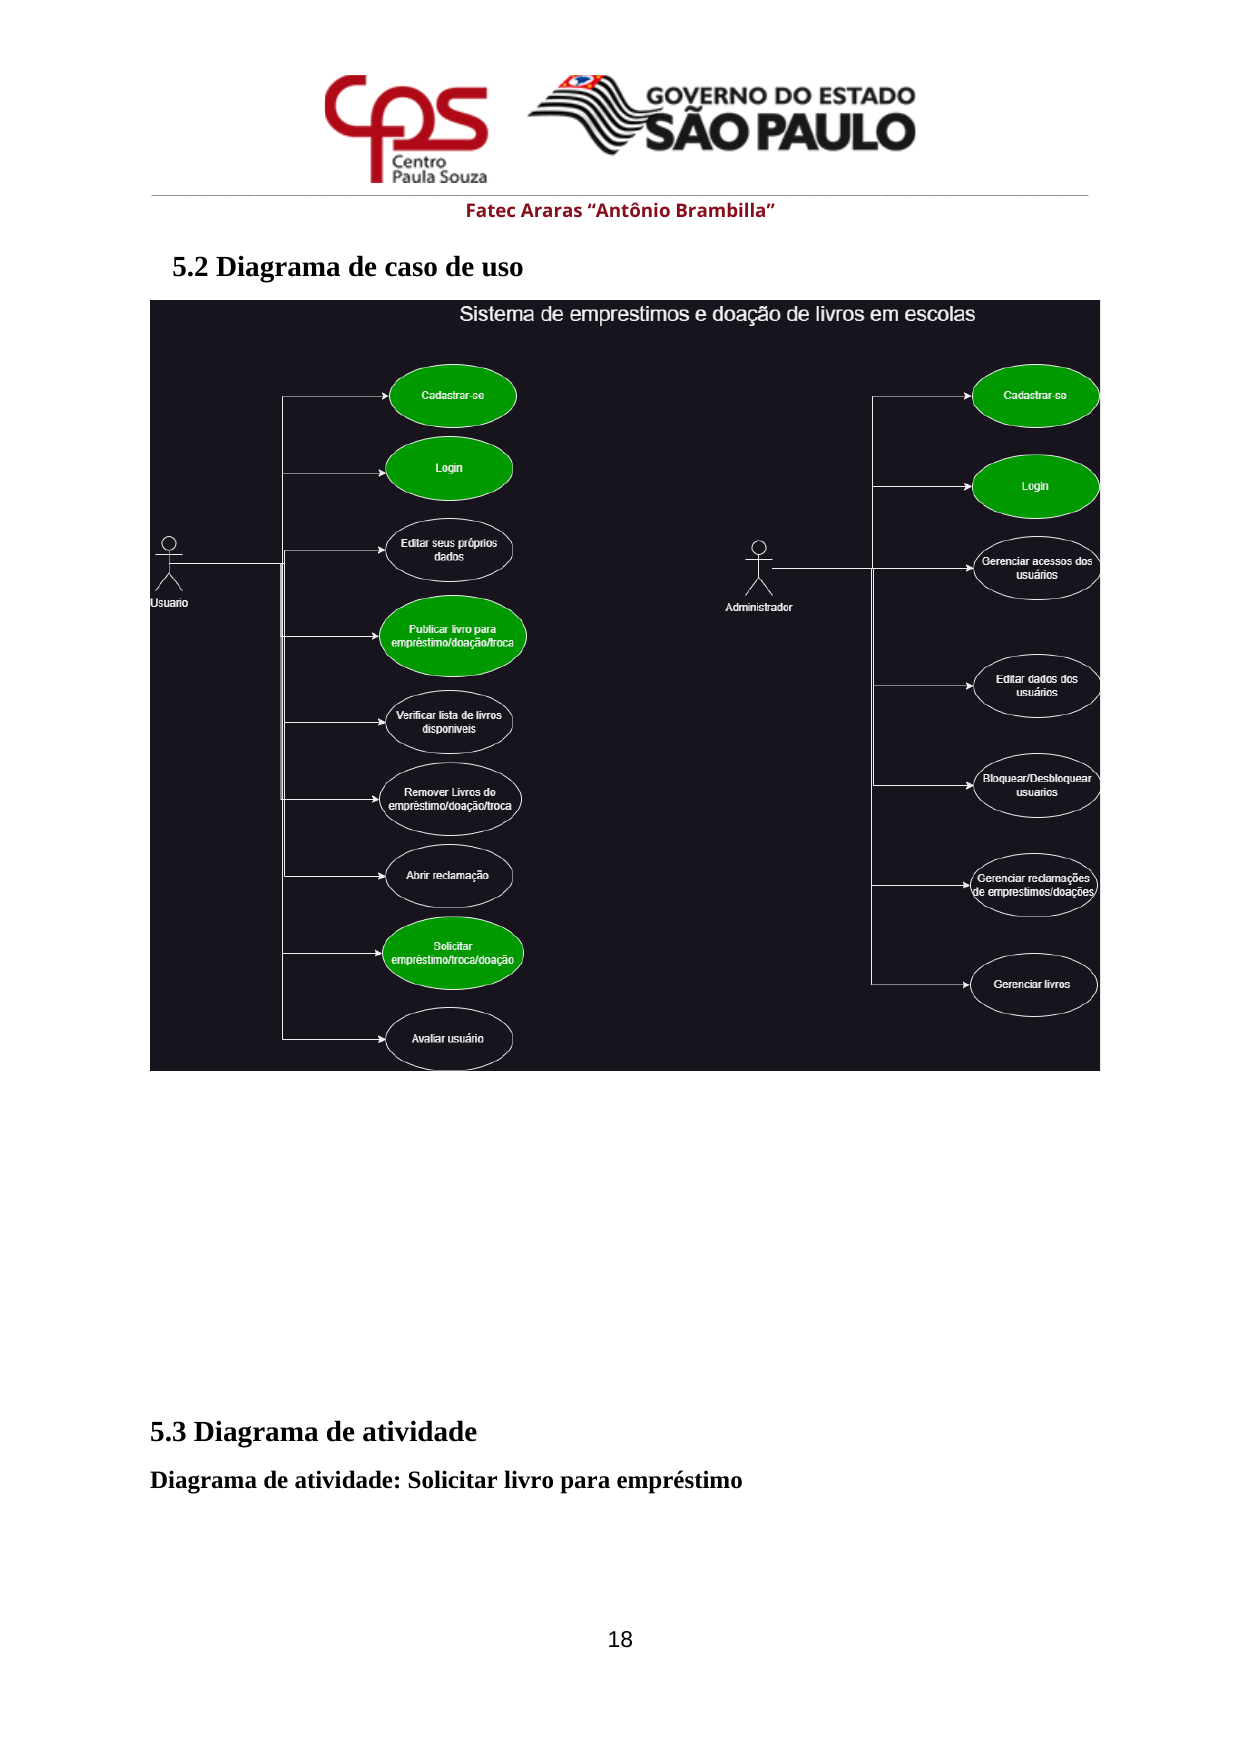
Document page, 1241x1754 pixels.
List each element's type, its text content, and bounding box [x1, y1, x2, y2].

text Diagrama de atividade: Solicitar livro para empréstimo [150, 1466, 1090, 1494]
picture [324, 75, 916, 183]
subtitle 5.2 Diagrama de caso de uso [165, 249, 1090, 283]
picture [150, 300, 1100, 1071]
subtitle 5.3 Diagrama de atividade [150, 1414, 1090, 1448]
